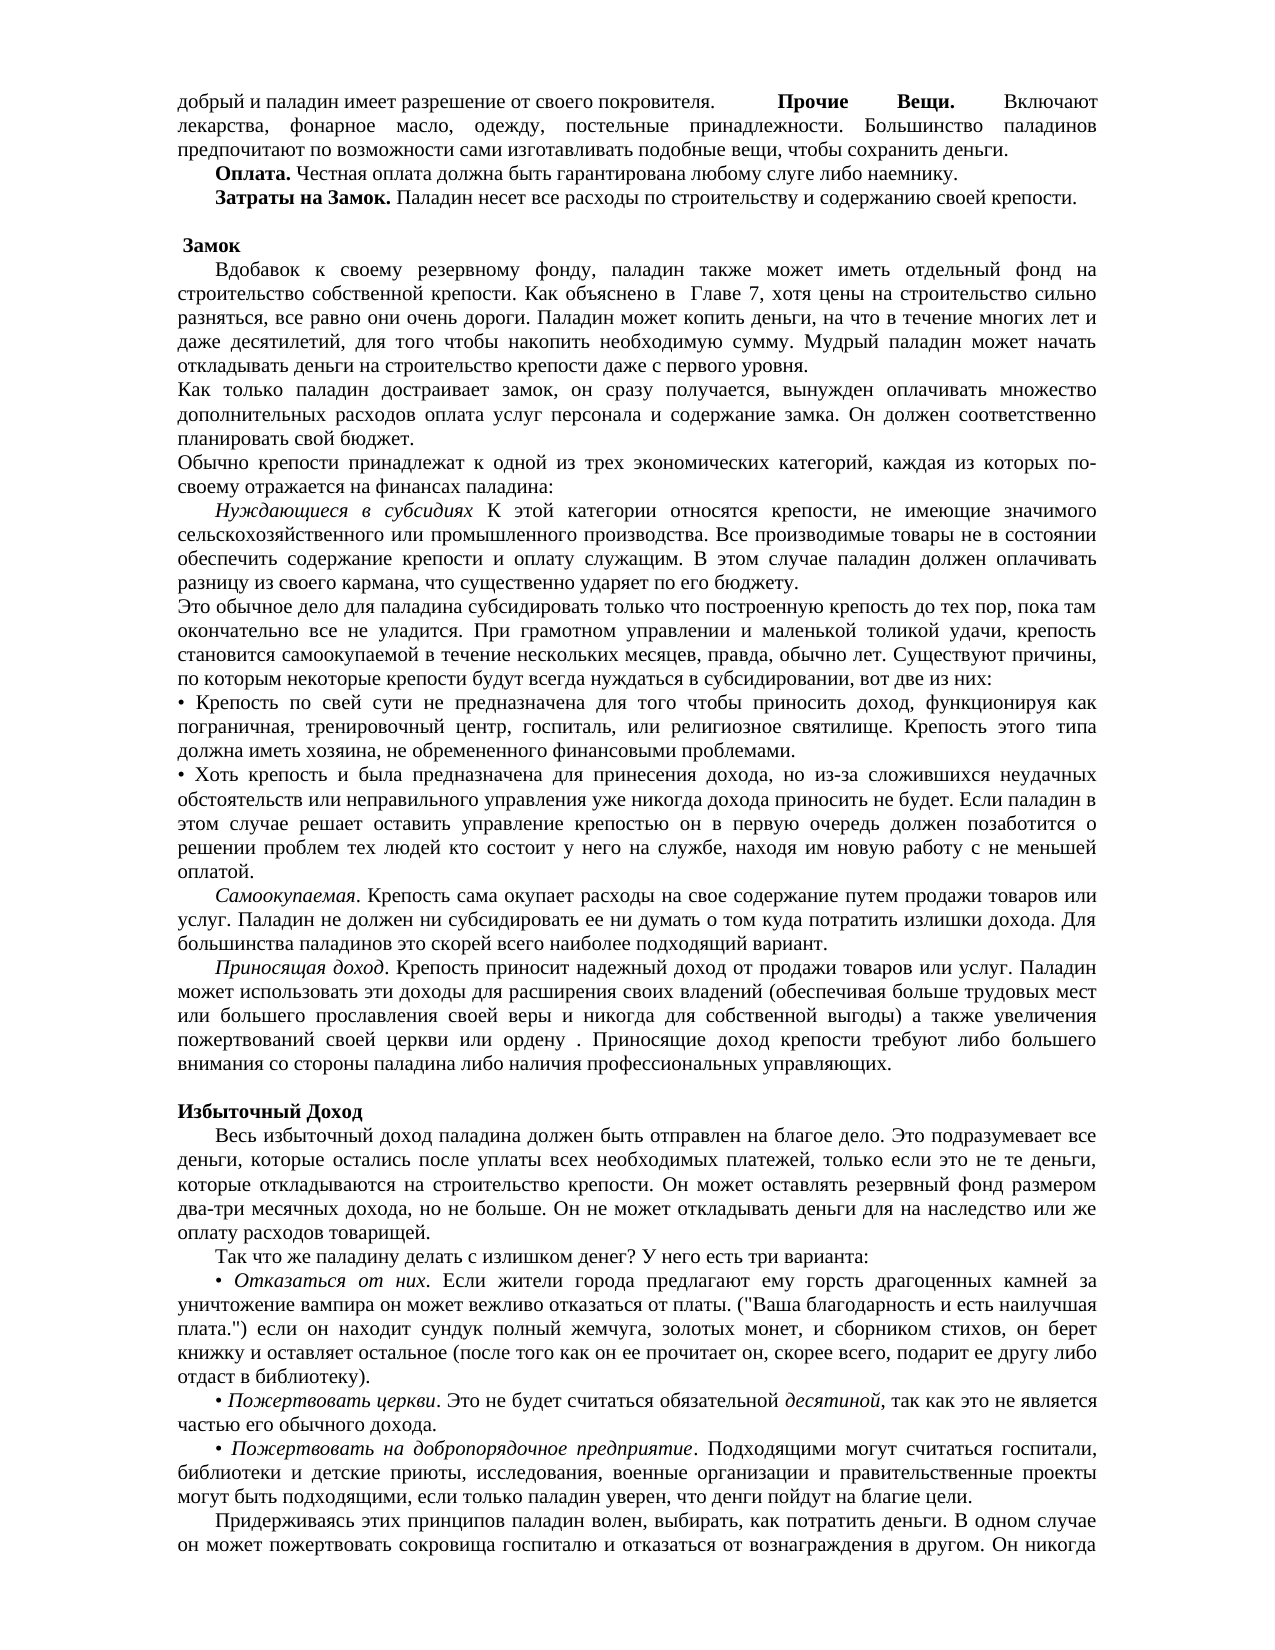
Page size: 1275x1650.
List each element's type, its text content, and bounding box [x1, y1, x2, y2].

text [177, 1508, 1098, 1556]
text Избыточный Доход [177, 1099, 1098, 1123]
text • Пожертвовать церкви. Это не будет считаться обязательной десятиной, так как это не является частью его обычного дохода. [177, 1388, 1098, 1436]
text • Хоть крепость и была предназначена для принесения дохода, но из-за сложившихся неудачных обстоятельств или неправильного управления уже никогда дохода приносить не будет. Если паладин в этом случае решает оставить управление крепостью он в первую очередь должен позаботится о решении проблем тех людей кто состоит у него на службе, находя им новую работу с не меньшей оплатой. [177, 762, 1098, 883]
text • Отказаться от них. Если жители города предлагают ему горсть драгоценных камней за уничтожение вампира он может вежливо отказаться от платы. ("Ваша благодарность и есть наилучшая плата.") если он находит сундук полный жемчуга, золотых монет, и сборником стихов, он берет книжку и оставляет остальное (после того как он ее прочитает он, скорее всего, подарит ее другу либо отдаст в библиотеку). [177, 1268, 1098, 1388]
text Нуждающиеся в субсидиях К этой категории относятся крепости, не имеющие значимого сельскохозяйственного или промышленного производства. Все производимые товары не в состоянии обеспечить содержание крепости и оплату служащим. В этом случае паладин должен оплачивать разницу из своего кармана, что существенно ударяет по его бюджету. [177, 498, 1098, 594]
text Замок [177, 233, 1098, 257]
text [177, 89, 1098, 161]
text Затраты на Замок. Паладин несет все расходы по строительству и содержанию своей крепости. [177, 185, 1098, 209]
text Самоокупаемая. Крепость сама окупает расходы на свое содержание путем продажи товаров или услуг. Паладин не должен ни субсидировать ее ни думать о том куда потратить излишки дохода. Для большинства паладинов это скорей всего наиболее подходящий вариант. [177, 883, 1098, 955]
text Это обычное дело для паладина субсидировать только что построенную крепость до тех пор, пока там окончательно все не уладится. При грамотном управлении и маленькой толикой удачи, крепость становится самоокупаемой в течение нескольких месяцев, правда, обычно лет. Существуют причины, по которым некоторые крепости будут всегда нуждаться в субсидировании, вот две из них: [177, 594, 1098, 690]
text • Крепость по свей сути не предназначена для того чтобы приносить доход, функционируя как пограничная, тренировочный центр, госпиталь, или религиозное святилище. Крепость этого типа должна иметь хозяина, не обремененного финансовыми проблемами. [177, 690, 1098, 762]
text • Пожертвовать на добропорядочное предприятие. Подходящими могут считаться госпитали, библиотеки и детские приюты, исследования, военные организации и правительственные проекты могут быть подходящими, если только паладин уверен, что денги пойдут на благие цели. [177, 1436, 1098, 1508]
text Обычно крепости принадлежат к одной из трех экономических категорий, каждая из которых по-своему отражается на финансах паладина: [177, 449, 1098, 498]
text Приносящая доход. Крепость приносит надежный доход от продажи товаров или услуг. Паладин может использовать эти доходы для расширения своих владений (обеспечивая больше трудовых мест или большего прославления своей веры и никогда для собственной выгоды) а также увеличения пожертвований своей церкви или ордену . Приносящие доход крепости требуют либо большего внимания со стороны паладина либо наличия профессиональных управляющих. [177, 955, 1098, 1075]
text Оплата. Честная оплата должна быть гарантирована любому слуге либо наемнику. [177, 161, 1098, 185]
text Как только паладин достраивает замок, он сразу получается, вынужден оплачивать множество дополнительных расходов оплата услуг персонала и содержание замка. Он должен соответственно планировать свой бюджет. [177, 377, 1098, 449]
text Вдобавок к своему резервному фонду, паладин также может иметь отдельный фонд на строительство собственной крепости. Как объяснено в Главе 7, хотя цены на строительство сильно разняться, все равно они очень дороги. Паладин может копить деньги, на что в течение многих лет и даже десятилетий, для того чтобы накопить необходимую сумму. Мудрый паладин может начать откладывать деньги на строительство крепости даже с первого уровня. [177, 257, 1098, 377]
text Весь избыточный доход паладина должен быть отправлен на благое дело. Это подразумевает все деньги, которые остались после уплаты всех необходимых платежей, только если это не те деньги, которые откладываются на строительство крепости. Он может оставлять резервный фонд размером два-три месячных дохода, но не больше. Он не может откладывать деньги для на наследство или же оплату расходов товарищей. [177, 1123, 1098, 1244]
text Так что же паладину делать с излишком денег? У него есть три варианта: [177, 1244, 1098, 1268]
